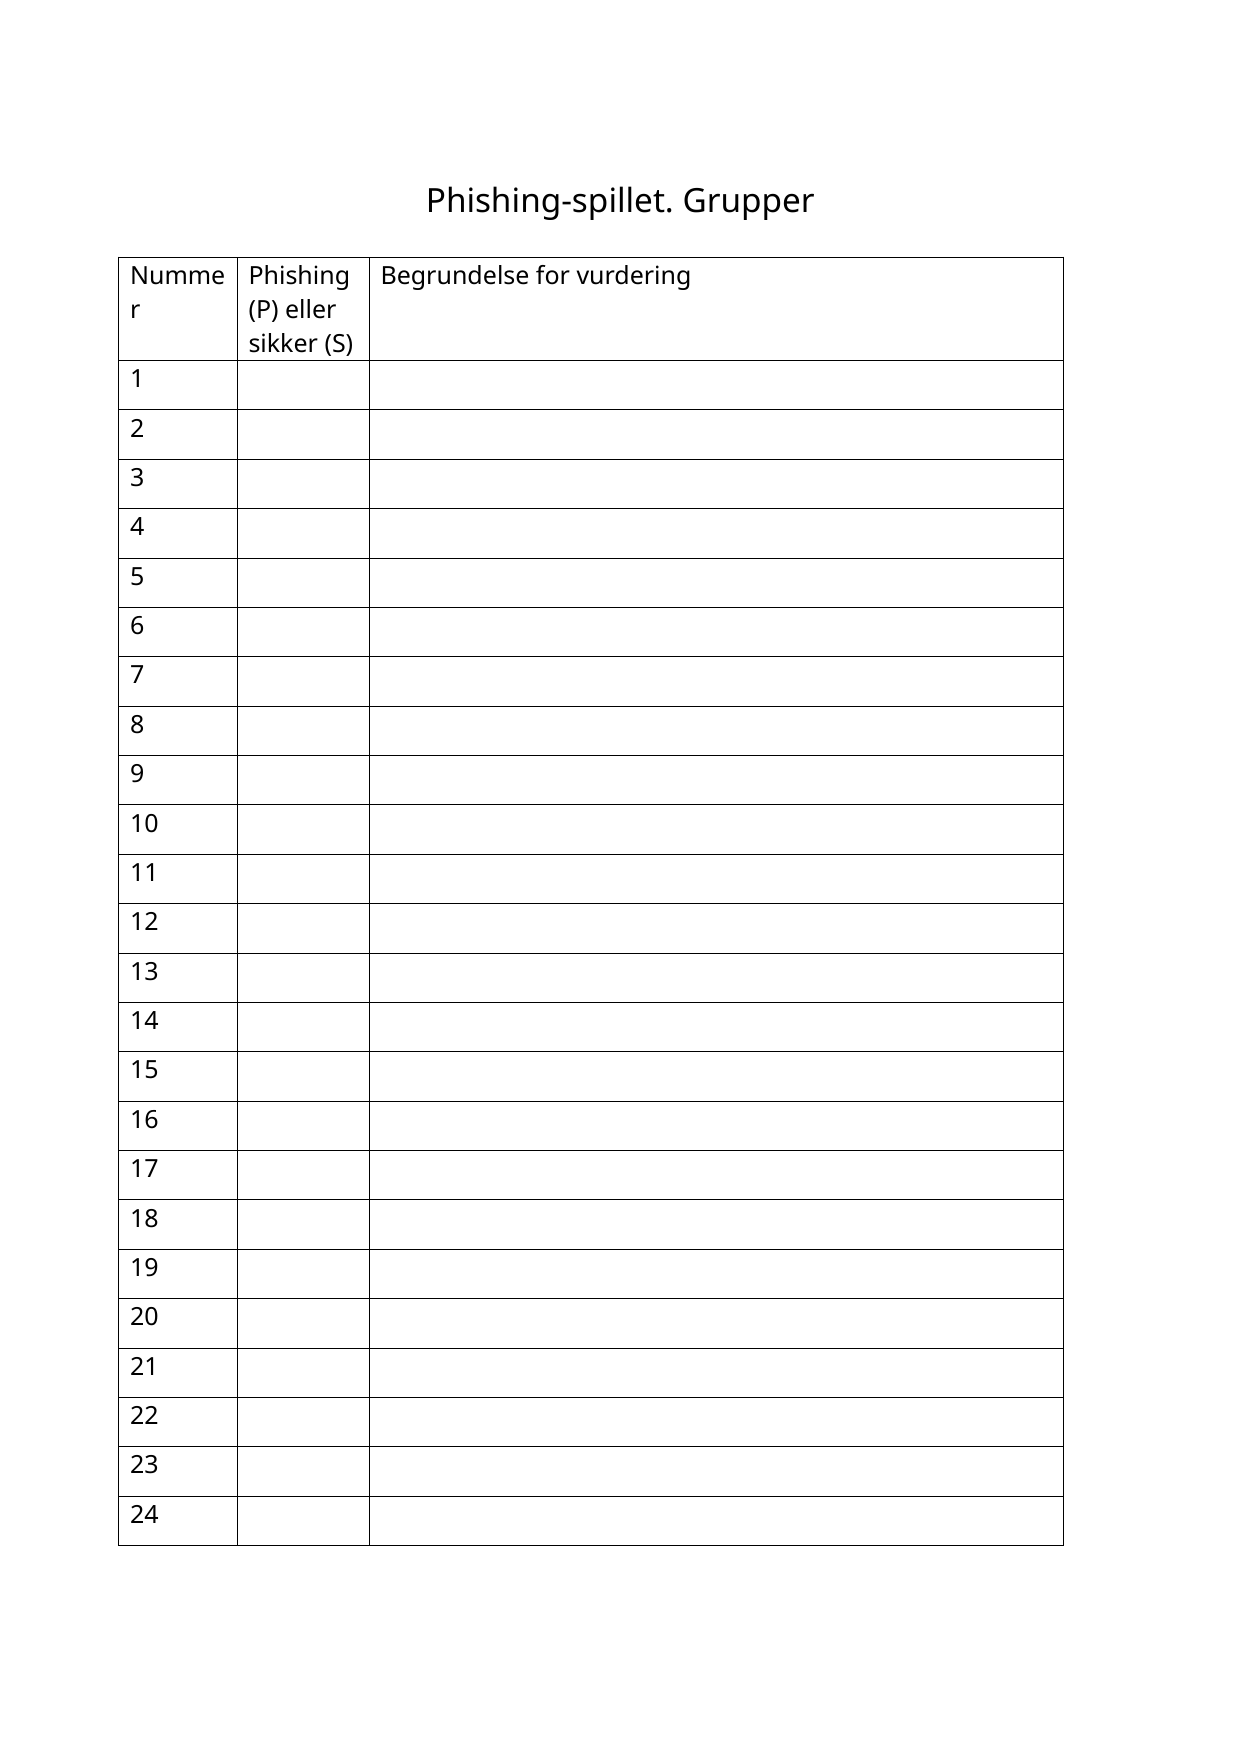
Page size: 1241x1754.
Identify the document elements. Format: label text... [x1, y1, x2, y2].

table_cell [238, 1003, 369, 1051]
table_cell [238, 904, 369, 952]
table_cell 1 [119, 361, 237, 409]
table_cell [370, 855, 1063, 903]
table_cell [370, 1052, 1063, 1101]
table_cell [370, 1151, 1063, 1199]
table_cell [238, 707, 369, 755]
table_cell 9 [119, 756, 237, 804]
table_cell [238, 805, 369, 854]
table_cell [238, 657, 369, 706]
table_cell 23 [119, 1447, 237, 1496]
table_cell [370, 1447, 1063, 1496]
table_cell [370, 410, 1063, 459]
table_cell [370, 657, 1063, 706]
table_cell [238, 1398, 369, 1446]
table_cell [238, 460, 369, 508]
table_cell 4 [119, 509, 237, 557]
table_cell [370, 559, 1063, 607]
table_cell [370, 361, 1063, 409]
table_cell [370, 1003, 1063, 1051]
table_cell 2 [119, 410, 237, 459]
table_cell [370, 509, 1063, 557]
table_cell 10 [119, 805, 237, 854]
table_cell [370, 805, 1063, 854]
table_cell 17 [119, 1151, 237, 1199]
table_cell [370, 1299, 1063, 1347]
table_header Begrundelse for vurdering [370, 258, 1063, 360]
table_cell [370, 707, 1063, 755]
table_cell [238, 855, 369, 903]
table_cell 6 [119, 608, 237, 656]
table_cell [238, 361, 369, 409]
table_cell [238, 1299, 369, 1347]
table_cell [238, 1151, 369, 1199]
table_cell [238, 1447, 369, 1496]
table_cell 12 [119, 904, 237, 952]
table_cell [238, 608, 369, 656]
table_cell [370, 1349, 1063, 1397]
table_cell [238, 509, 369, 557]
table_header Nummer [119, 258, 237, 360]
table_cell [370, 1497, 1063, 1545]
table_cell 14 [119, 1003, 237, 1051]
table_cell 24 [119, 1497, 237, 1545]
table_cell [238, 1250, 369, 1298]
table_cell 22 [119, 1398, 237, 1446]
table_cell 8 [119, 707, 237, 755]
table_cell [370, 904, 1063, 952]
table_cell 21 [119, 1349, 237, 1397]
table_cell [238, 1052, 369, 1101]
table_cell 3 [119, 460, 237, 508]
table_cell 11 [119, 855, 237, 903]
table_cell [238, 1497, 369, 1545]
table_cell 19 [119, 1250, 237, 1298]
table_cell 7 [119, 657, 237, 706]
table_cell 13 [119, 954, 237, 1002]
table_cell [370, 1102, 1063, 1150]
table_cell [238, 410, 369, 459]
table_cell 15 [119, 1052, 237, 1101]
table_cell [238, 1200, 369, 1249]
table_cell [370, 954, 1063, 1002]
table_cell [370, 756, 1063, 804]
table_cell [238, 559, 369, 607]
table_cell [370, 460, 1063, 508]
table_cell [238, 1102, 369, 1150]
table_cell [238, 756, 369, 804]
table_cell [370, 1398, 1063, 1446]
table_header Phishing (P) eller sikker (S) [238, 258, 369, 360]
table_cell [370, 608, 1063, 656]
table_cell 20 [119, 1299, 237, 1347]
table_cell 5 [119, 559, 237, 607]
table_cell 16 [119, 1102, 237, 1150]
table_cell [238, 954, 369, 1002]
text Phishing-spillet. Grupper [118, 177, 1122, 223]
table_cell [370, 1200, 1063, 1249]
table_cell 18 [119, 1200, 237, 1249]
table_cell [238, 1349, 369, 1397]
table_cell [370, 1250, 1063, 1298]
